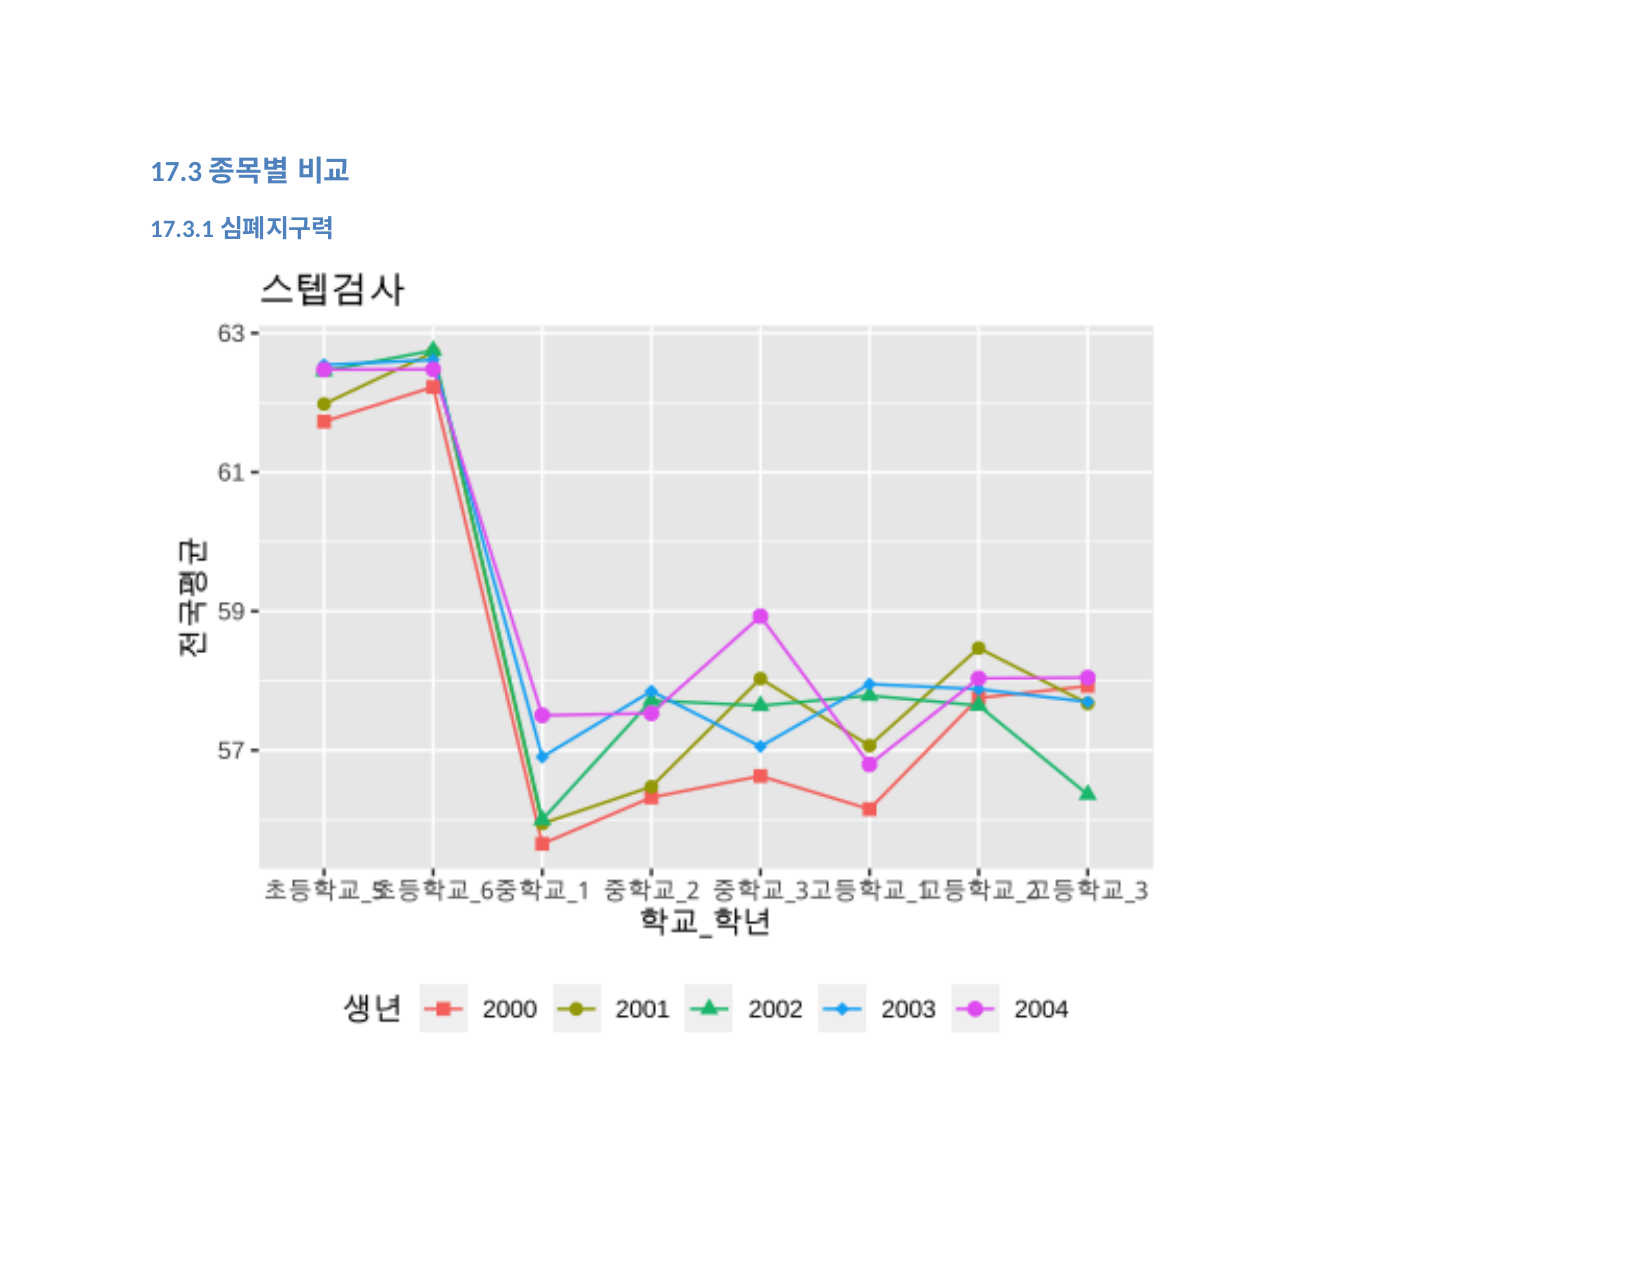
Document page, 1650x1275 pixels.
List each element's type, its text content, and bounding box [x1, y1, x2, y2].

picture [168, 263, 1169, 1064]
subtitle 17.3.1 심폐지구력 [150, 211, 1500, 244]
subtitle 17.3 종목별 비교 [150, 150, 1500, 190]
